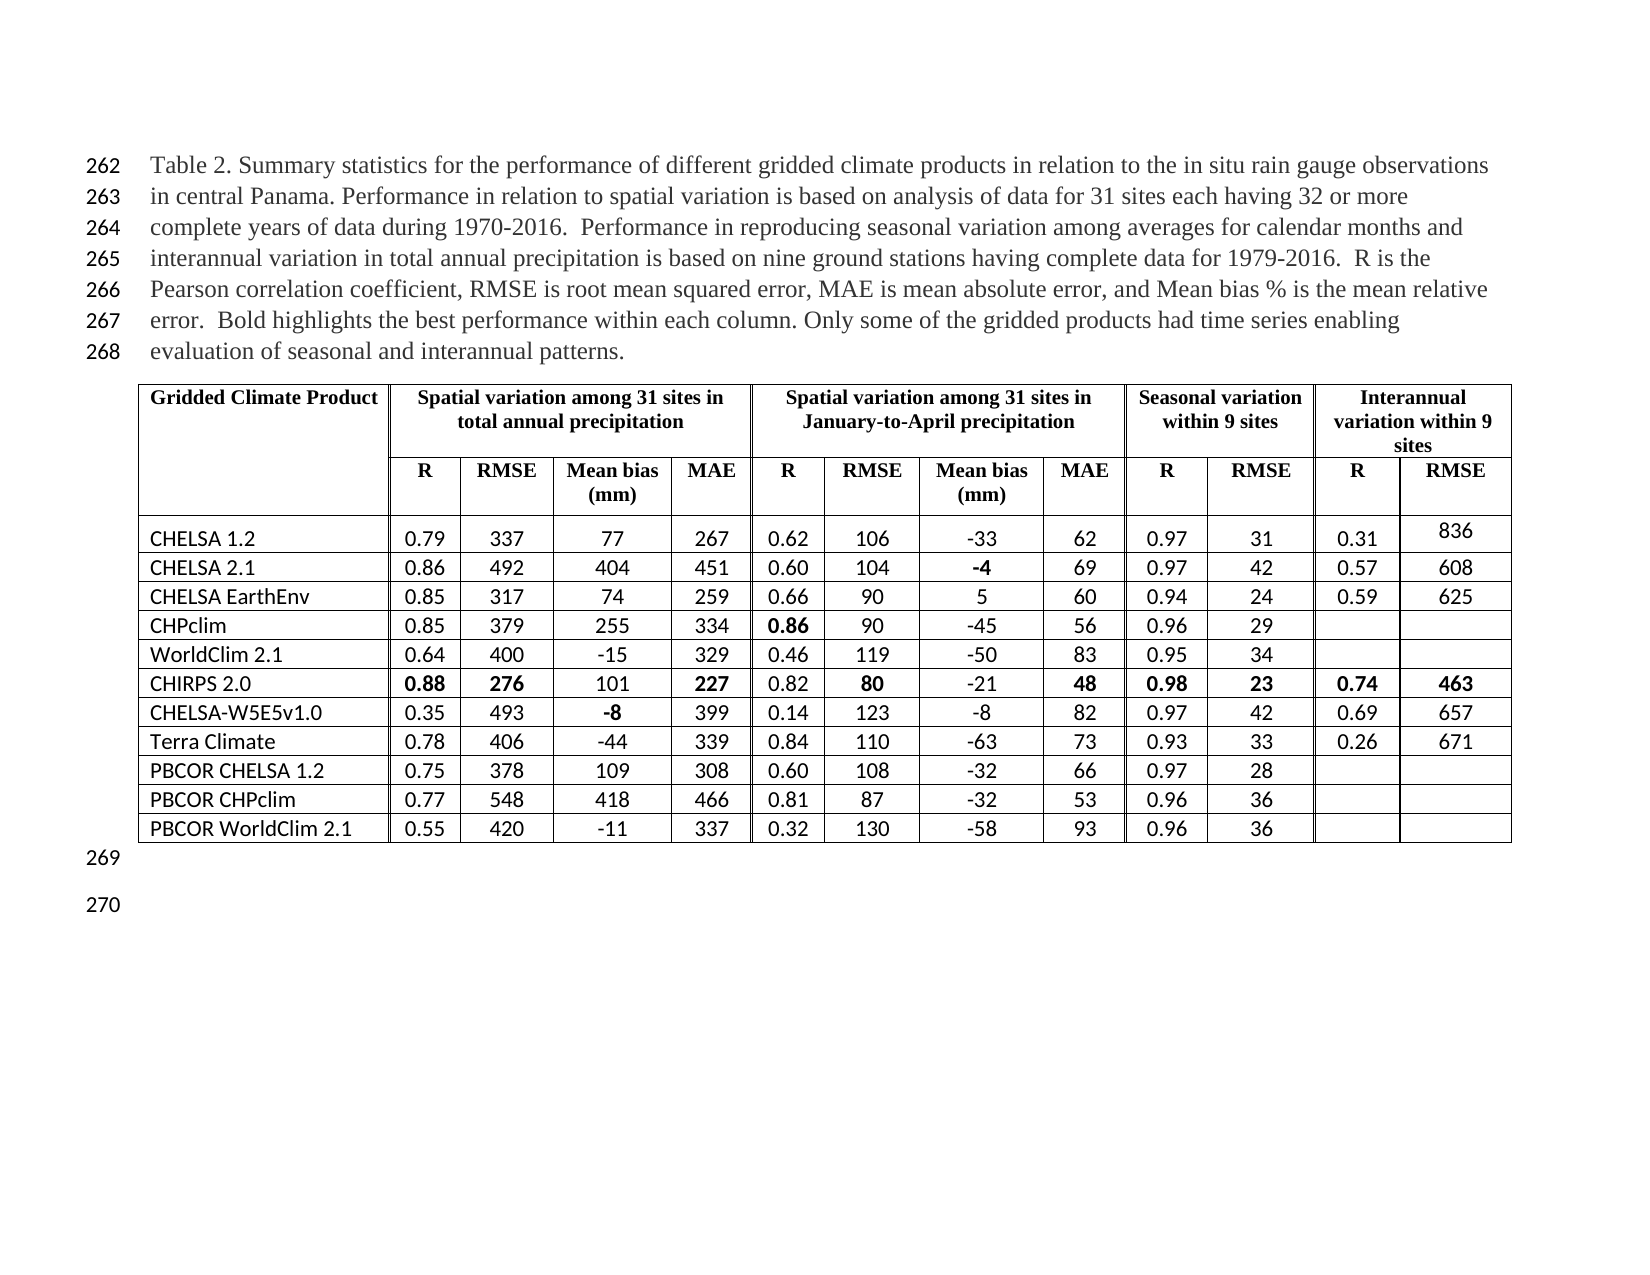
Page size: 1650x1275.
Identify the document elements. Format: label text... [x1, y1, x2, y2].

table_cell CHELSA-W5E5v1.0 [139, 698, 388, 726]
table_cell 31 [1208, 516, 1313, 552]
table_cell 109 [554, 756, 671, 784]
table_cell 0.62 [753, 516, 824, 552]
table_cell -50 [920, 640, 1043, 668]
table_cell 334 [672, 611, 750, 639]
table_cell 671 [1401, 727, 1511, 755]
table_cell 0.97 [1127, 756, 1207, 784]
table_cell 0.74 [1316, 669, 1399, 697]
table_cell RMSE [461, 458, 553, 515]
table_cell 69 [1044, 553, 1124, 581]
table_cell 42 [1208, 698, 1313, 726]
table_cell 29 [1208, 611, 1313, 639]
table_cell 53 [1044, 785, 1124, 813]
table_cell 463 [1401, 669, 1511, 697]
table_cell 0.66 [753, 582, 824, 610]
table_cell 0.69 [1316, 698, 1399, 726]
table_header Spatial variation among 31 sites in total annual precipitation [391, 385, 750, 457]
table_cell -33 [920, 516, 1043, 552]
table_header Interannual variation within 9 sites [1316, 385, 1511, 457]
table_cell 0.59 [1316, 582, 1399, 610]
table_cell CHPclim [139, 611, 388, 639]
table_cell 0.57 [1316, 553, 1399, 581]
table_cell 259 [672, 582, 750, 610]
table_cell 0.97 [1127, 553, 1207, 581]
table_cell 110 [825, 727, 919, 755]
table_cell 608 [1401, 553, 1511, 581]
table_cell Terra Climate [139, 727, 388, 755]
table_cell 33 [1208, 727, 1313, 755]
table_cell 0.93 [1127, 727, 1207, 755]
table_cell 0.97 [1127, 698, 1207, 726]
table_cell R [753, 458, 824, 515]
table_cell WorldClim 2.1 [139, 640, 388, 668]
table_cell [1316, 814, 1399, 842]
table_cell 399 [672, 698, 750, 726]
table_cell 0.35 [391, 698, 460, 726]
table_cell 329 [672, 640, 750, 668]
table_cell 101 [554, 669, 671, 697]
table_cell 466 [672, 785, 750, 813]
table_cell 276 [461, 669, 553, 697]
table_cell 317 [461, 582, 553, 610]
table_cell RMSE [825, 458, 919, 515]
table_cell 62 [1044, 516, 1124, 552]
table_cell 34 [1208, 640, 1313, 668]
table_cell 400 [461, 640, 553, 668]
table_cell [1316, 640, 1399, 668]
table_cell 106 [825, 516, 919, 552]
table_cell CHIRPS 2.0 [139, 669, 388, 697]
table_cell 0.77 [391, 785, 460, 813]
table_cell [1401, 785, 1511, 813]
table_cell 406 [461, 727, 553, 755]
table_cell 0.96 [1127, 785, 1207, 813]
table_cell 0.96 [1127, 611, 1207, 639]
table_cell 36 [1208, 785, 1313, 813]
table_cell CHELSA EarthEnv [139, 582, 388, 610]
table_cell 0.98 [1127, 669, 1207, 697]
table_cell 66 [1044, 756, 1124, 784]
table_cell MAE [672, 458, 750, 515]
table_cell 379 [461, 611, 553, 639]
table_cell 0.79 [391, 516, 460, 552]
table_cell 0.46 [753, 640, 824, 668]
table_cell [1316, 611, 1399, 639]
table_cell 104 [825, 553, 919, 581]
table_cell [1316, 756, 1399, 784]
table_cell 0.32 [753, 814, 824, 842]
table_cell 0.85 [391, 582, 460, 610]
table_cell PBCOR CHPclim [139, 785, 388, 813]
table_cell 90 [825, 611, 919, 639]
table_cell 130 [825, 814, 919, 842]
table_cell 0.31 [1316, 516, 1399, 552]
table_cell 0.55 [391, 814, 460, 842]
table_cell 28 [1208, 756, 1313, 784]
table_cell -8 [554, 698, 671, 726]
table_cell 255 [554, 611, 671, 639]
table_cell 119 [825, 640, 919, 668]
table_cell 418 [554, 785, 671, 813]
table_header Spatial variation among 31 sites in January-to-April precipitation [753, 385, 1124, 457]
table_cell 82 [1044, 698, 1124, 726]
table_cell 36 [1208, 814, 1313, 842]
table_cell -63 [920, 727, 1043, 755]
table_header Seasonal variation within 9 sites [1127, 385, 1313, 457]
table_cell CHELSA 1.2 [139, 516, 388, 552]
table_cell 80 [825, 669, 919, 697]
table_cell 0.94 [1127, 582, 1207, 610]
table_cell 83 [1044, 640, 1124, 668]
table_cell -32 [920, 756, 1043, 784]
table_header Gridded Climate Product [139, 385, 388, 515]
table_cell 23 [1208, 669, 1313, 697]
table_cell PBCOR CHELSA 1.2 [139, 756, 388, 784]
table_cell -44 [554, 727, 671, 755]
table_cell 420 [461, 814, 553, 842]
table_cell 93 [1044, 814, 1124, 842]
table_cell 42 [1208, 553, 1313, 581]
table_cell 0.78 [391, 727, 460, 755]
table_cell -11 [554, 814, 671, 842]
table_cell RMSE [1208, 458, 1313, 515]
table_cell 0.60 [753, 756, 824, 784]
table_cell 0.86 [753, 611, 824, 639]
table_cell 0.81 [753, 785, 824, 813]
table_cell -8 [920, 698, 1043, 726]
table_cell [1401, 611, 1511, 639]
table_cell 339 [672, 727, 750, 755]
table_cell 0.75 [391, 756, 460, 784]
table_cell 227 [672, 669, 750, 697]
table_cell [1401, 756, 1511, 784]
table_cell [1401, 640, 1511, 668]
table_cell 493 [461, 698, 553, 726]
table_cell 404 [554, 553, 671, 581]
table_cell 0.96 [1127, 814, 1207, 842]
table_cell 73 [1044, 727, 1124, 755]
table_cell 492 [461, 553, 553, 581]
table_cell 548 [461, 785, 553, 813]
text Table 2. Summary statistics for the performance of different gridded climate products in relation to the in situ rain gauge observations in central Panama. Performance in relation to spatial variation is based on analysis of data for 31 sites each having 32 or more complete years of data during 1970-2016. Performance in reproducing seasonal variation among averages for calendar months and interannual variation in total annual precipitation is based on nine ground stations having complete data for 1979-2016. R is the Pearson correlation coefficient, RMSE is root mean squared error, MAE is mean absolute error, and Mean bias % is the mean relative error. Bold highlights the best performance within each column. Only some of the gridded products had time series enabling evaluation of seasonal and interannual patterns. [150, 150, 1500, 365]
table_cell -58 [920, 814, 1043, 842]
table_cell 0.26 [1316, 727, 1399, 755]
table_cell 836 [1401, 516, 1511, 552]
table_cell 56 [1044, 611, 1124, 639]
table_cell -4 [920, 553, 1043, 581]
table_cell 657 [1401, 698, 1511, 726]
table_cell 0.60 [753, 553, 824, 581]
table_cell 77 [554, 516, 671, 552]
table_cell 0.82 [753, 669, 824, 697]
table_cell R [1127, 458, 1207, 515]
table_cell 0.84 [753, 727, 824, 755]
table_cell R [1316, 458, 1399, 515]
table_cell 0.85 [391, 611, 460, 639]
table_cell -15 [554, 640, 671, 668]
table_cell 0.14 [753, 698, 824, 726]
table_cell Mean bias (mm) [554, 458, 671, 515]
table_cell [1316, 785, 1399, 813]
table_cell PBCOR WorldClim 2.1 [139, 814, 388, 842]
table_cell -21 [920, 669, 1043, 697]
table_cell 90 [825, 582, 919, 610]
table_cell 337 [461, 516, 553, 552]
table_cell 0.86 [391, 553, 460, 581]
table_cell 60 [1044, 582, 1124, 610]
table_cell 308 [672, 756, 750, 784]
table_cell 451 [672, 553, 750, 581]
table_cell 378 [461, 756, 553, 784]
table_cell 87 [825, 785, 919, 813]
table_cell 0.95 [1127, 640, 1207, 668]
table_cell -32 [920, 785, 1043, 813]
table_cell 108 [825, 756, 919, 784]
table_cell MAE [1044, 458, 1124, 515]
table_cell RMSE [1401, 458, 1511, 515]
table_cell -45 [920, 611, 1043, 639]
table_cell 0.97 [1127, 516, 1207, 552]
table_cell 74 [554, 582, 671, 610]
table_cell 625 [1401, 582, 1511, 610]
table_cell [1401, 814, 1511, 842]
table_cell 5 [920, 582, 1043, 610]
table_cell 123 [825, 698, 919, 726]
table_cell 337 [672, 814, 750, 842]
table_cell Mean bias (mm) [920, 458, 1043, 515]
table_cell 0.64 [391, 640, 460, 668]
table_cell 267 [672, 516, 750, 552]
table_cell R [391, 458, 460, 515]
table_cell 24 [1208, 582, 1313, 610]
table_cell 0.88 [391, 669, 460, 697]
table_cell 48 [1044, 669, 1124, 697]
table_cell CHELSA 2.1 [139, 553, 388, 581]
